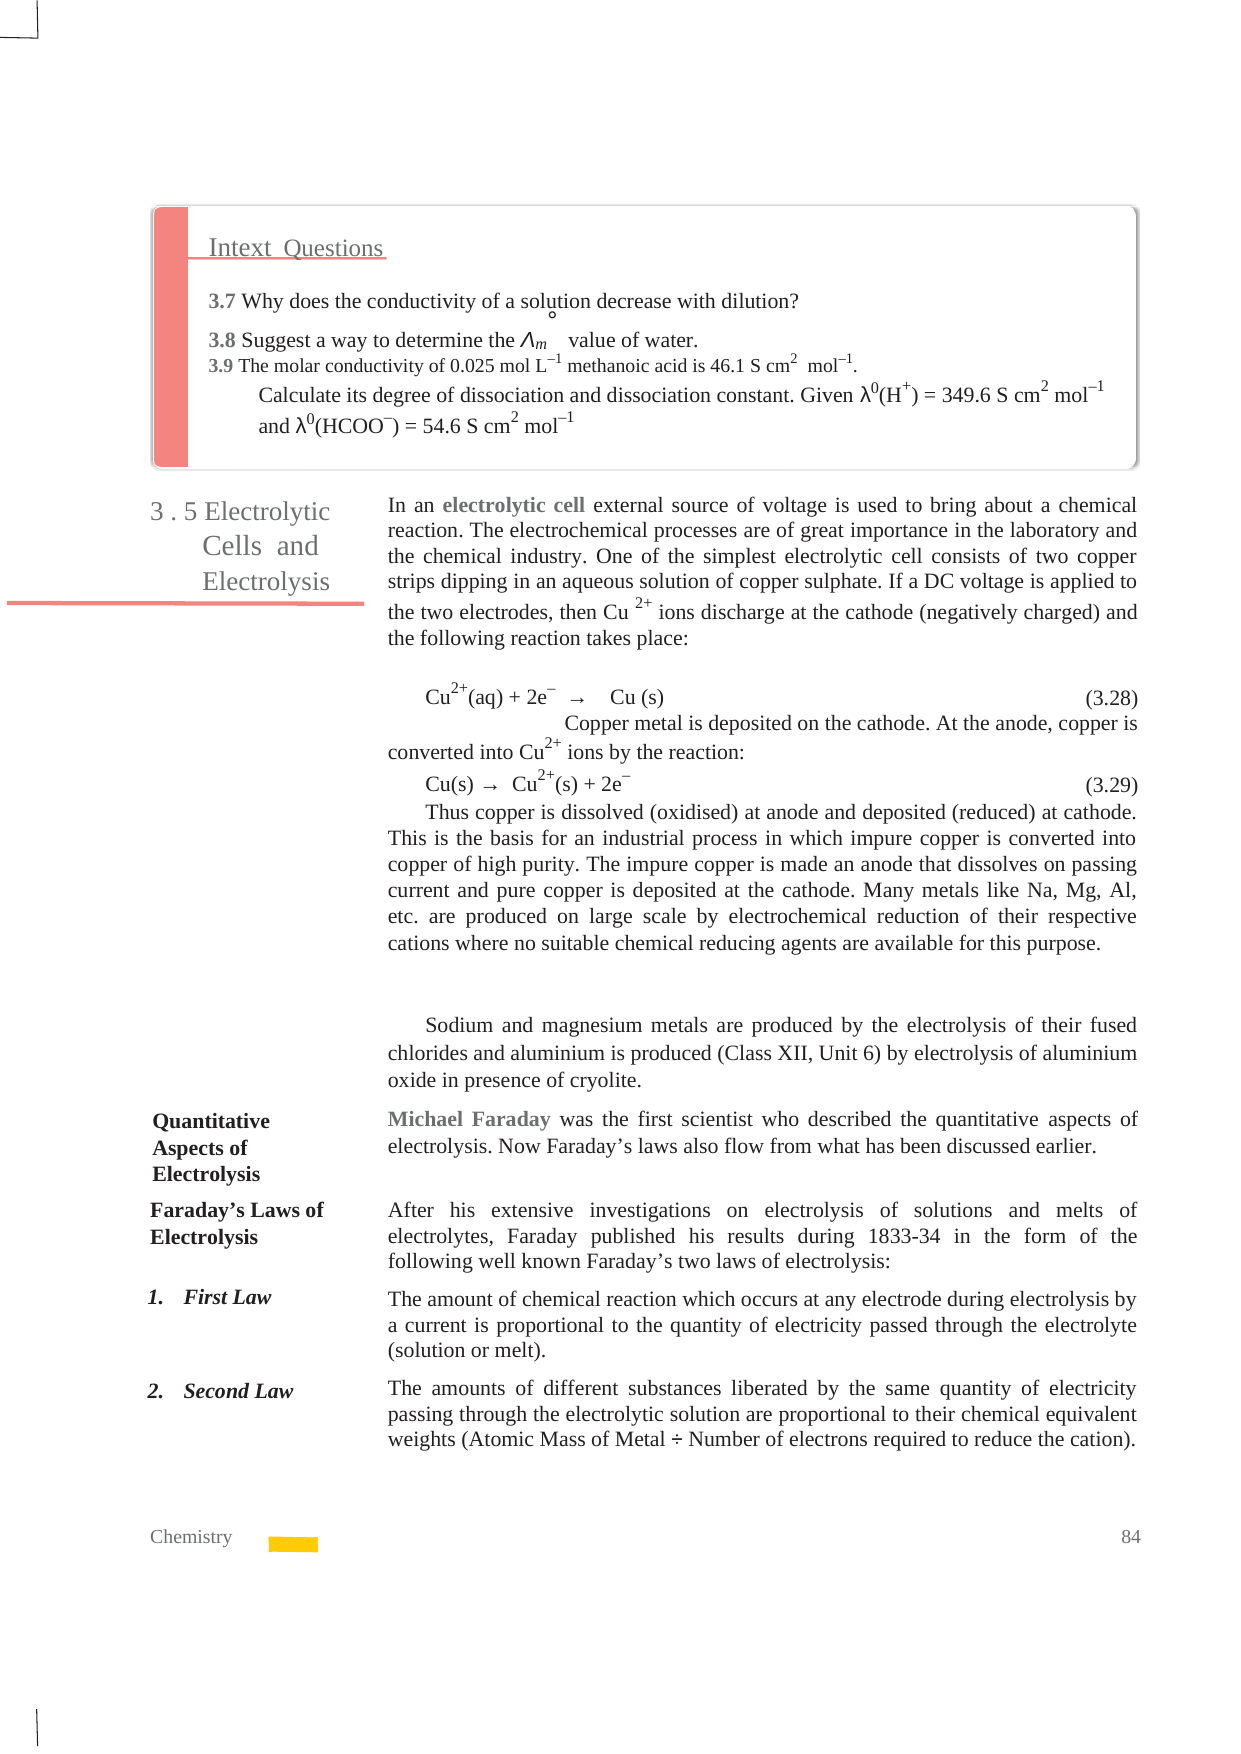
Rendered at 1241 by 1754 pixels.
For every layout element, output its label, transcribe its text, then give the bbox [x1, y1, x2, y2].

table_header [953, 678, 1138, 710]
list Second Law [147, 1378, 331, 1403]
text 3 . 5 Electrolytic [150, 495, 331, 526]
text In an electrolytic cell external source of voltage is used to bring about a chemical reaction. The electrochemical processes are of great importance in the laboratory and the chemical industry. One of the simplest electrolytic cell consists of two copper strips dipping in an aqueous solution of copper sulphate. If a DC voltage is applied to the two electrodes, then Cu 2+ ions discharge at the cathode (negatively charged) and the following reaction takes place: [388, 492, 1138, 651]
text Calculate its degree of dissociation and dissociation constant. Given λ0(H+) = 349.6 S cm2 mol–1 and λ0(HCOO–) = 54.6 S cm2 mol–1 [258, 377, 1107, 439]
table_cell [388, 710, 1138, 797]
text 3.7 Why does the conductivity of a solution decrease with dilution? [208, 288, 1138, 314]
text Thus copper is dissolved (oxidised) at anode and deposited (reduced) at cathode. This is the basis for an industrial process in which impure copper is converted into copper of high purity. The impure copper is made an anode that dissolves on passing current and pure copper is deposited at the cathode. Many metals like Na, Mg, Al, etc. are produced on large scale by electrochemical reduction of their respective cations where no suitable chemical reducing agents are available for this purpose. [388, 799, 1138, 955]
text 3.8 Suggest a way to determine the Λm° value of water. [208, 314, 1138, 355]
text Cells and [202, 528, 331, 561]
list First Law [147, 1284, 331, 1309]
text Quantitative Aspects of Electrolysis [152, 1108, 294, 1187]
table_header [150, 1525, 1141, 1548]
picture [147, 202, 1141, 473]
text Sodium and magnesium metals are produced by the electrolysis of their fused chlorides and aluminium is produced (Class XII, Unit 6) by electrolysis of aluminium oxide in presence of cryolite. [388, 1012, 1138, 1092]
text The amount of chemical reaction which occurs at any electrode during electrolysis by a current is proportional to the quantity of electricity passed through the electrolyte (solution or melt). [388, 1286, 1138, 1362]
text The amounts of different substances liberated by the same quantity of electricity passing through the electrolytic solution are proportional to their chemical equivalent weights (Atomic Mass of Metal ÷ Number of electrons required to reduce the cation). [388, 1375, 1138, 1452]
text 3.9 The molar conductivity of 0.025 mol L–1 methanoic acid is 46.1 S cm2 mol–1. [208, 355, 1138, 377]
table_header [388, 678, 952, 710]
text Faraday’s Laws of Electrolysis [150, 1197, 331, 1249]
text Intext Questions [208, 231, 1138, 262]
text After his extensive investigations on electrolysis of solutions and melts of electrolytes, Faraday published his results during 1833-34 in the form of the following well known Faraday’s two laws of electrolysis: [388, 1197, 1138, 1273]
text Michael Faraday was the first scientist who described the quantitative aspects of electrolysis. Now Faraday’s laws also flow from what has been discussed earlier. [388, 1106, 1138, 1158]
text Electrolysis [202, 565, 331, 596]
